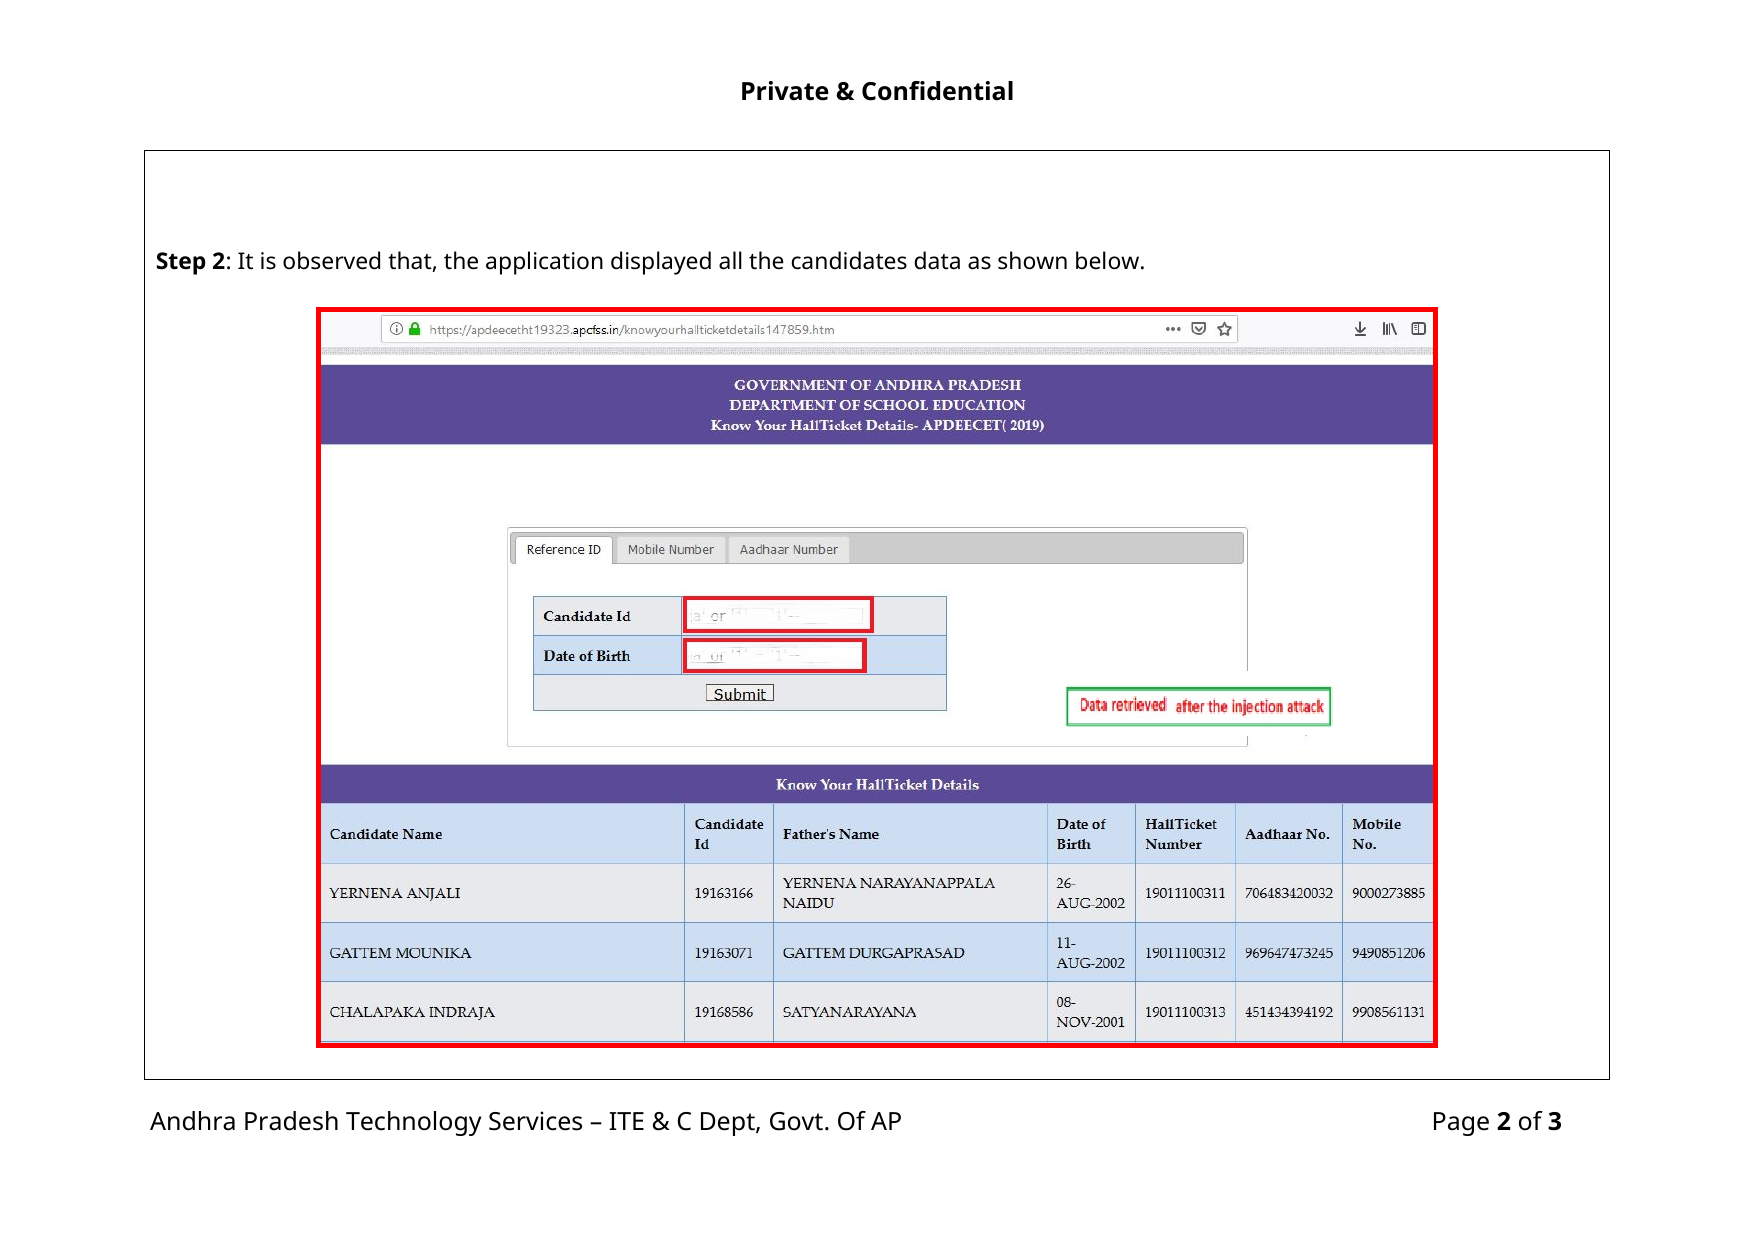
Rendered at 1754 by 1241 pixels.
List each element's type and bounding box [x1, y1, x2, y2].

picture [321, 312, 1433, 1043]
table_cell [145, 151, 1609, 1079]
